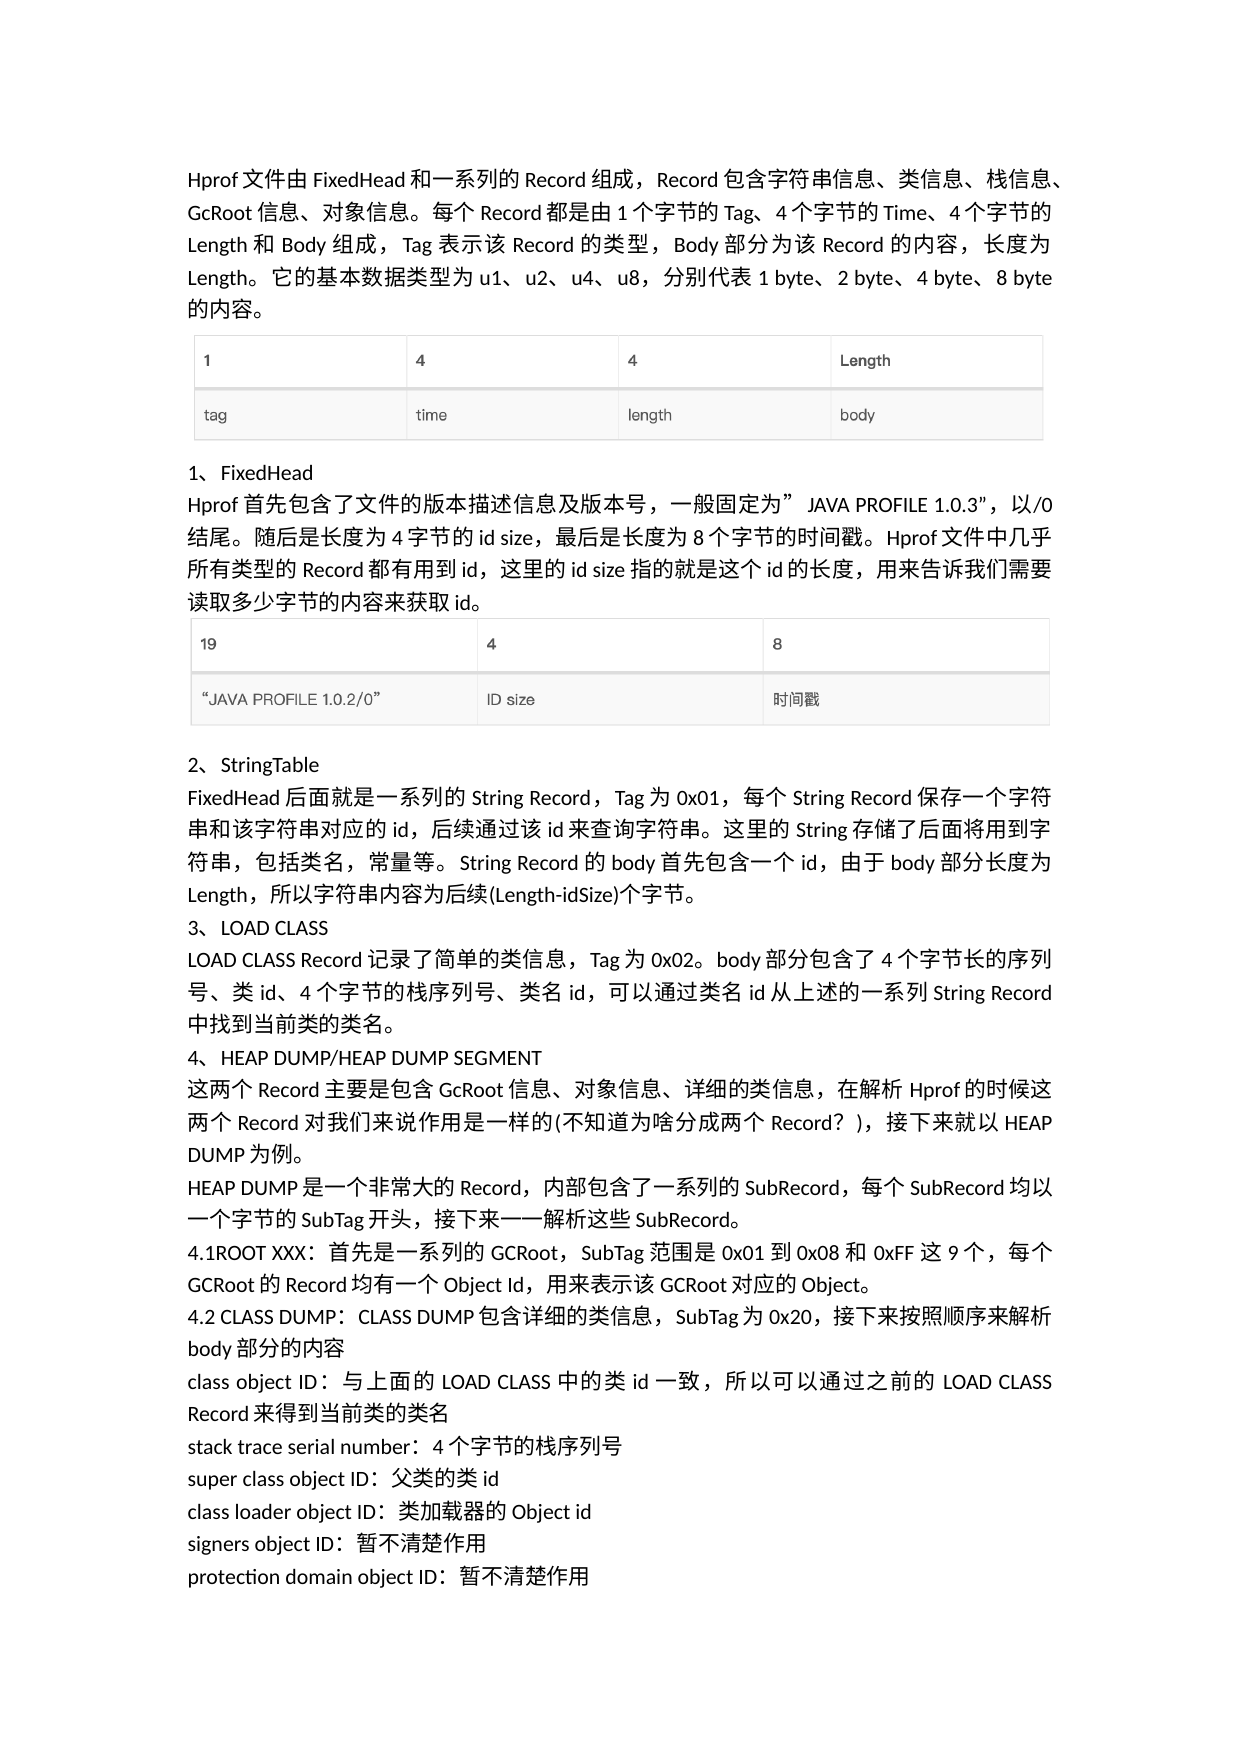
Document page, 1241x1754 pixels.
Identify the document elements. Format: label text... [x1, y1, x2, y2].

list Hprof文件由FixedHead和一系列的Record组成，Record包含字符串信息、类信息、栈信息、GcRoot信息、对象信息。每个Record都是由1个字节的Tag、4个字节的Time、4个字节的Length和Body组成，Tag表示该Record的类型，Body部分为该Record的内容，长度为Length。它的基本数据类型为u1、u2、u4、u8，分别代表1 byte、2 byte、4 byte、8 byte的内容。 [187, 162, 1053, 324]
list 这两个Record主要是包含GcRoot信息、对象信息、详细的类信息，在解析Hprof的时候这两个Record对我们来说作用是一样的(不知道为啥分成两个Record？)，接下来就以HEAP DUMP为例。 [187, 1072, 1053, 1169]
list stack trace serial number：4个字节的栈序列号 [187, 1429, 1053, 1462]
list FixedHead [187, 454, 1053, 487]
picture [187, 617, 1052, 728]
list 4.2 CLASS DUMP：CLASS DUMP包含详细的类信息，SubTag为0x20，接下来按照顺序来解析body部分的内容 [187, 1299, 1053, 1364]
list HEAP DUMP是一个非常大的Record，内部包含了一系列的SubRecord，每个SubRecord均以一个字节的SubTag开头，接下来一一解析这些SubRecord。 [187, 1169, 1053, 1234]
list class object ID：与上面的LOAD CLASS中的类id一致，所以可以通过之前的LOAD CLASS Record来得到当前类的类名 [187, 1364, 1053, 1429]
list HEAP DUMP/HEAP DUMP SEGMENT [187, 1039, 1053, 1072]
list LOAD CLASS [187, 909, 1053, 942]
list super class object ID：父类的类id [187, 1462, 1053, 1494]
list LOAD CLASS Record记录了简单的类信息，Tag为0x02。body部分包含了4个字节长的序列号、类id、4个字节的栈序列号、类名id，可以通过类名id从上述的一系列String Record中找到当前类的类名。 [187, 942, 1053, 1039]
list signers object ID：暂不清楚作用 [187, 1527, 1053, 1559]
list 4.1ROOT XXX：首先是一系列的GCRoot，SubTag范围是 0x01到0x08 和 0xFF 这9个，每个GCRoot的Record均有一个Object Id，用来表示该GCRoot对应的Object。 [187, 1234, 1053, 1299]
list class loader object ID：类加载器的Object id [187, 1494, 1053, 1527]
list StringTable [187, 747, 1053, 779]
list FixedHead后面就是一系列的String Record，Tag为0x01，每个String Record保存一个字符串和该字符串对应的id，后续通过该id来查询字符串。这里的String存储了后面将用到字符串，包括类名，常量等。String Record的body首先包含一个id，由于body部分长度为Length，所以字符串内容为后续(Length-idSize)个字节。 [187, 779, 1053, 909]
picture [187, 324, 1053, 445]
list Hprof首先包含了文件的版本描述信息及版本号，一般固定为”JAVA PROFILE 1.0.3”，以/0结尾。随后是长度为4字节的id size，最后是长度为8个字节的时间戳。Hprof文件中几乎所有类型的Record都有用到id，这里的id size指的就是这个id的长度，用来告诉我们需要读取多少字节的内容来获取id。 [187, 487, 1053, 617]
list protection domain object ID：暂不清楚作用 [187, 1559, 1053, 1592]
